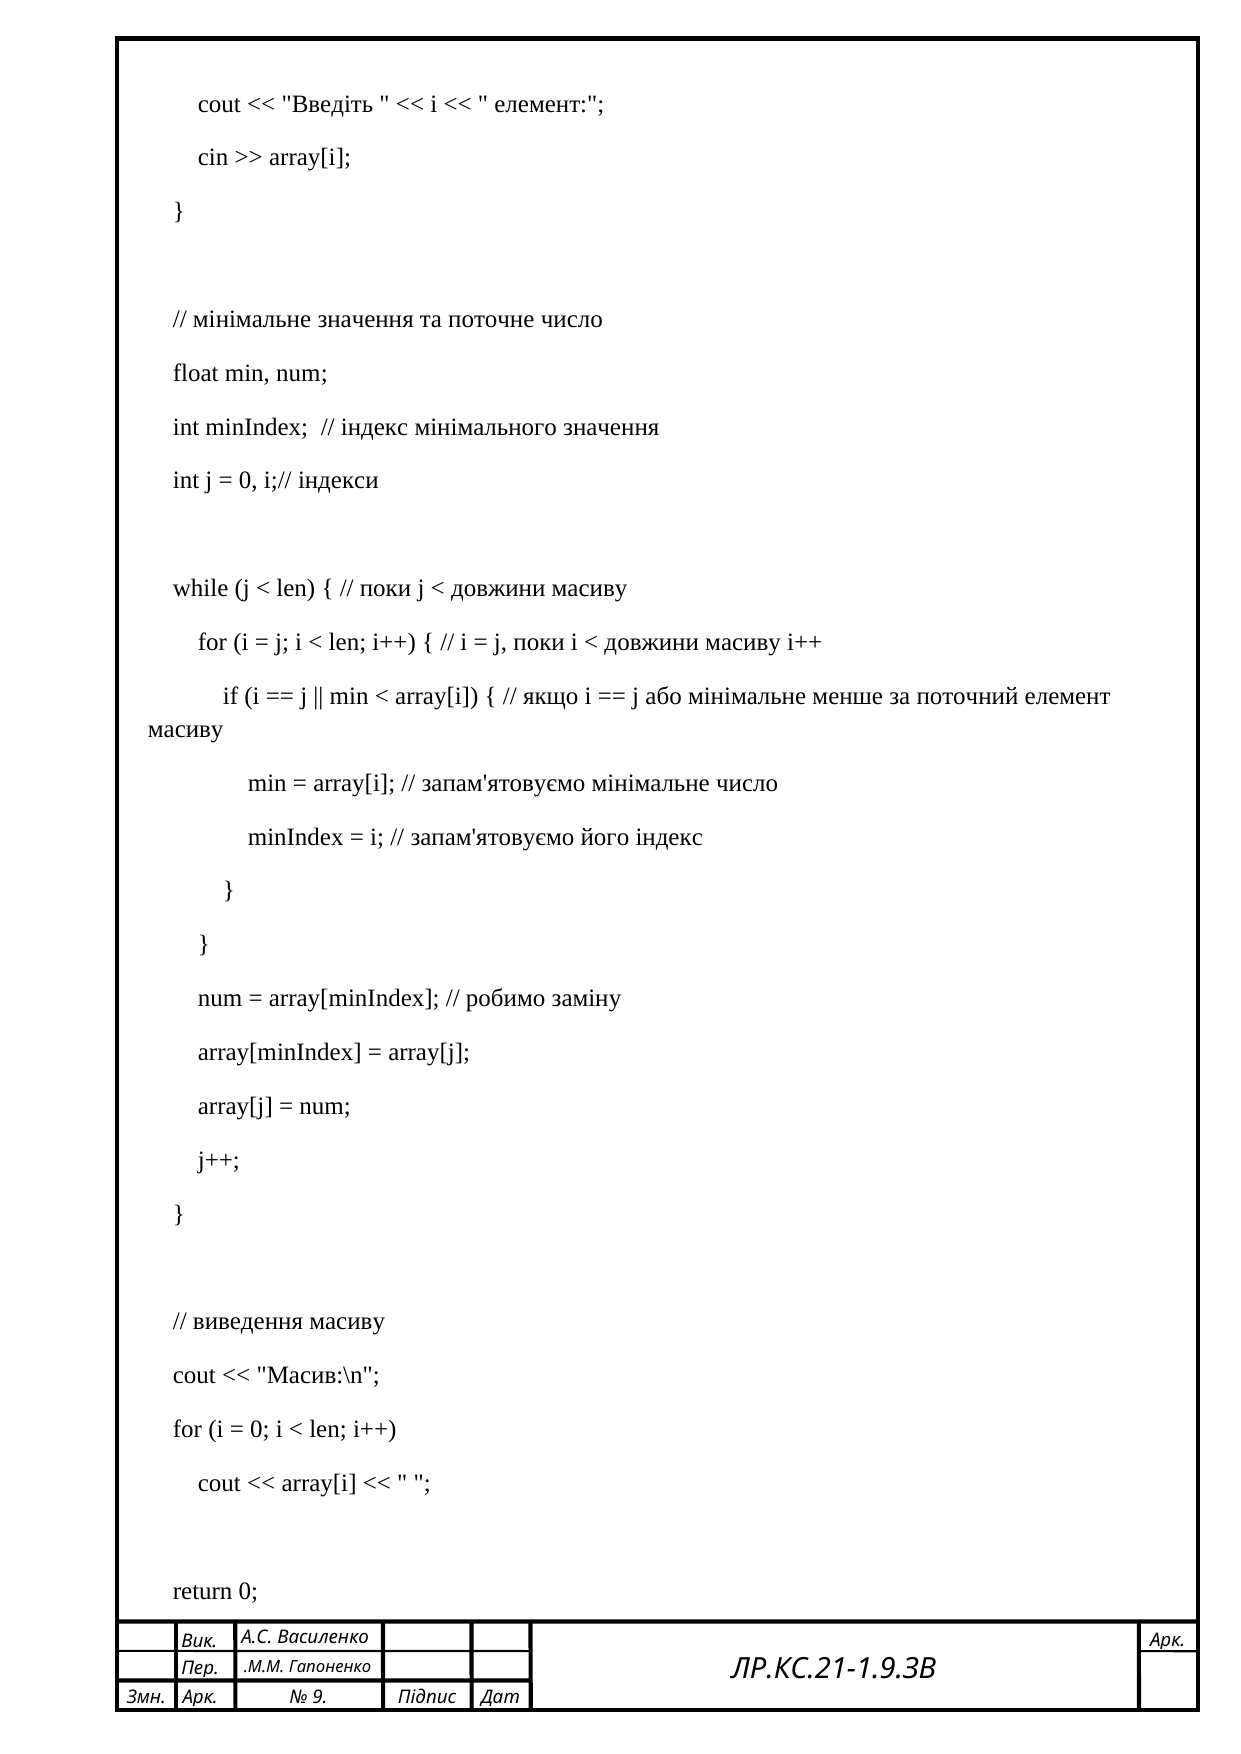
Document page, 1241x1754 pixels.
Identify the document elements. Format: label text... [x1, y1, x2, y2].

text array[minIndex] = array[j]; [148, 1037, 1152, 1066]
text j++; [148, 1145, 1152, 1174]
text min = array[i]; // запам'ятовуємо мінімальне число [148, 768, 1152, 797]
text if (i == j || min < array[i]) { // якщо і == j або мінімальне менше за поточний елемент масиву [148, 681, 1152, 743]
text num = array[minIndex]; // робимо заміну [148, 983, 1152, 1012]
text cout << "Масив:\n"; [148, 1360, 1152, 1389]
text minIndex = i; // запам'ятовуємо його індекс [148, 822, 1152, 851]
text cin >> array[i]; [148, 142, 1152, 171]
text } [148, 876, 1152, 904]
text for (i = j; i < len; i++) { // і = j, поки i < довжини масиву i++ [148, 627, 1152, 656]
text // мінімальне значення та поточне число [148, 304, 1152, 333]
text while (j < len) { // поки j < довжини масиву [148, 573, 1152, 602]
text float min, num; [148, 358, 1152, 387]
text int minIndex; // індекс мінімального значення [148, 412, 1152, 441]
text cout << array[i] << " "; [148, 1468, 1152, 1497]
text for (i = 0; i < len; i++) [148, 1414, 1152, 1443]
text cout << "Введіть " << i << " елемент:"; [148, 89, 1152, 117]
text } [148, 1199, 1152, 1227]
text } [148, 929, 1152, 958]
text // виведення масиву [148, 1306, 1152, 1335]
text return 0; [148, 1576, 1152, 1604]
text int j = 0, i;// індекси [148, 466, 1152, 494]
text array[j] = num; [148, 1091, 1152, 1120]
text } [148, 196, 1152, 225]
